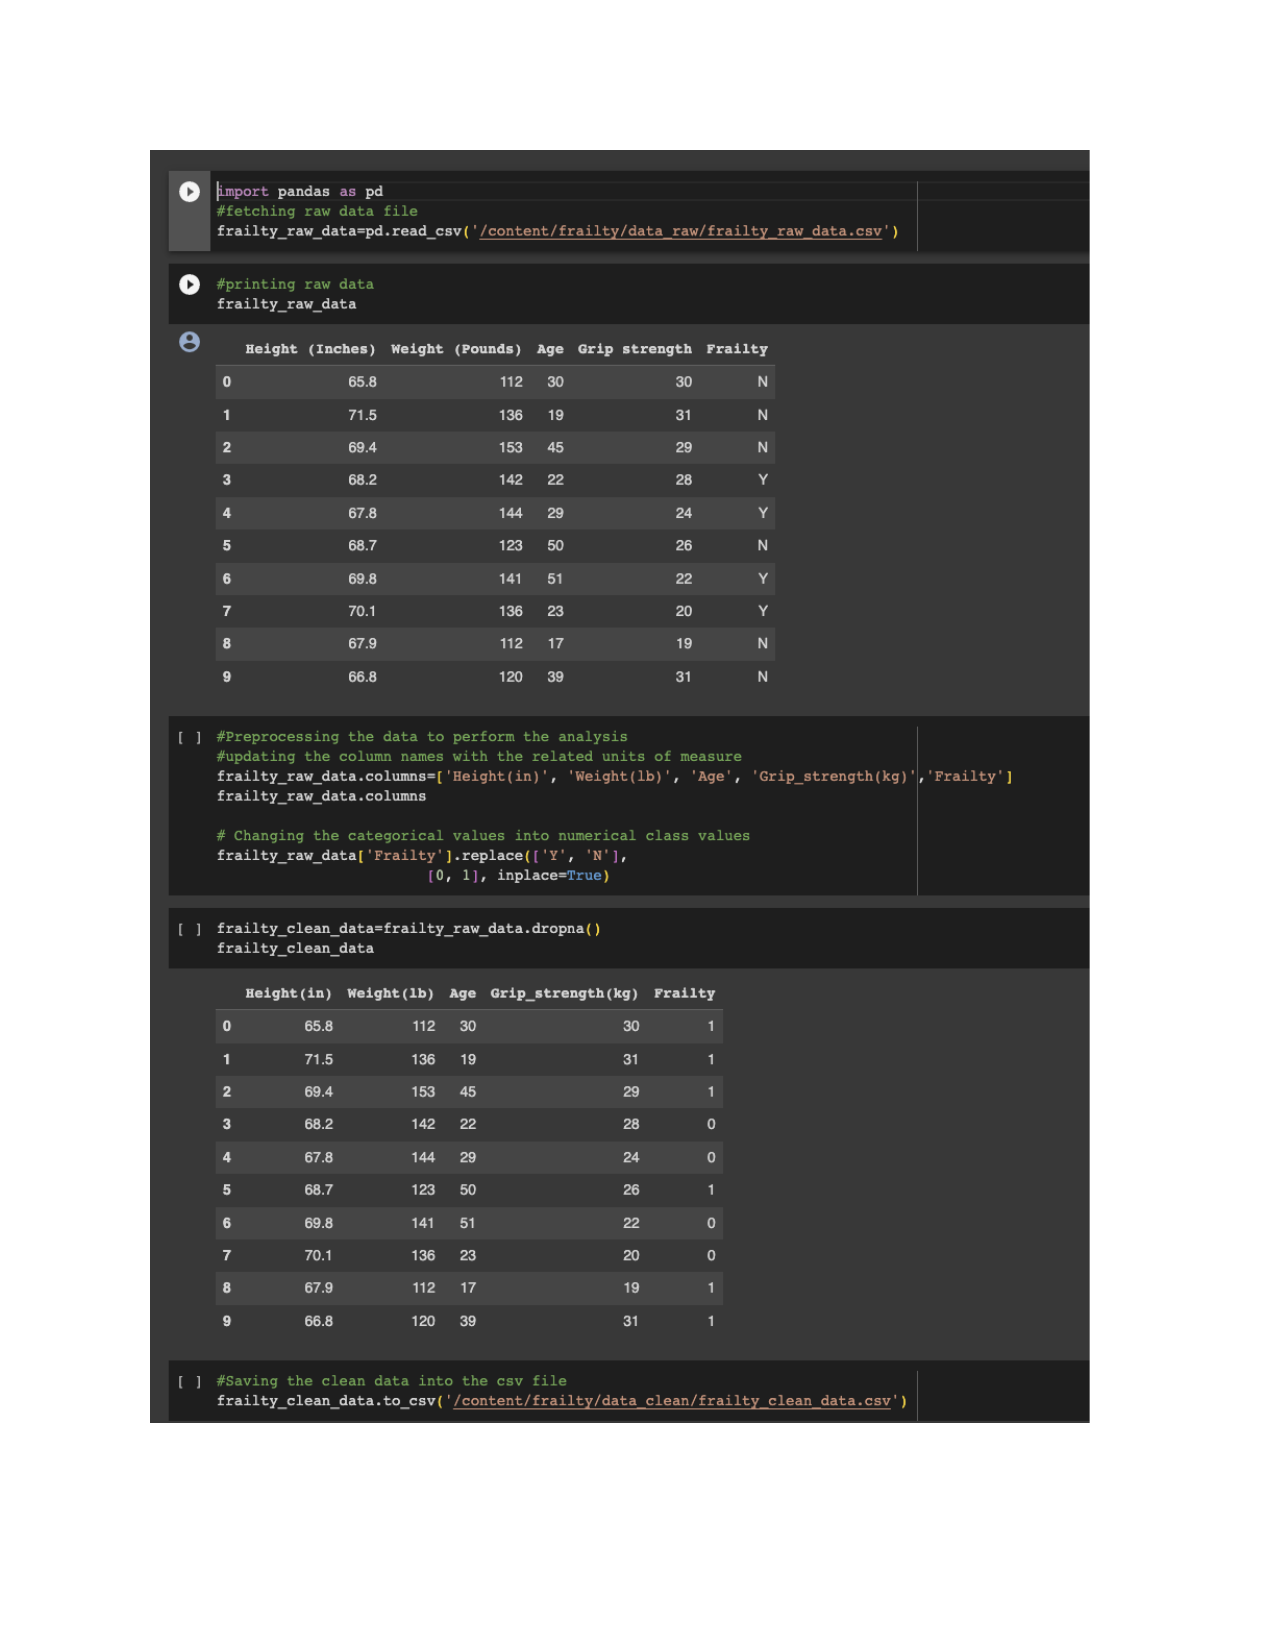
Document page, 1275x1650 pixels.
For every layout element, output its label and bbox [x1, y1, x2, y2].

picture [150, 150, 1090, 1423]
